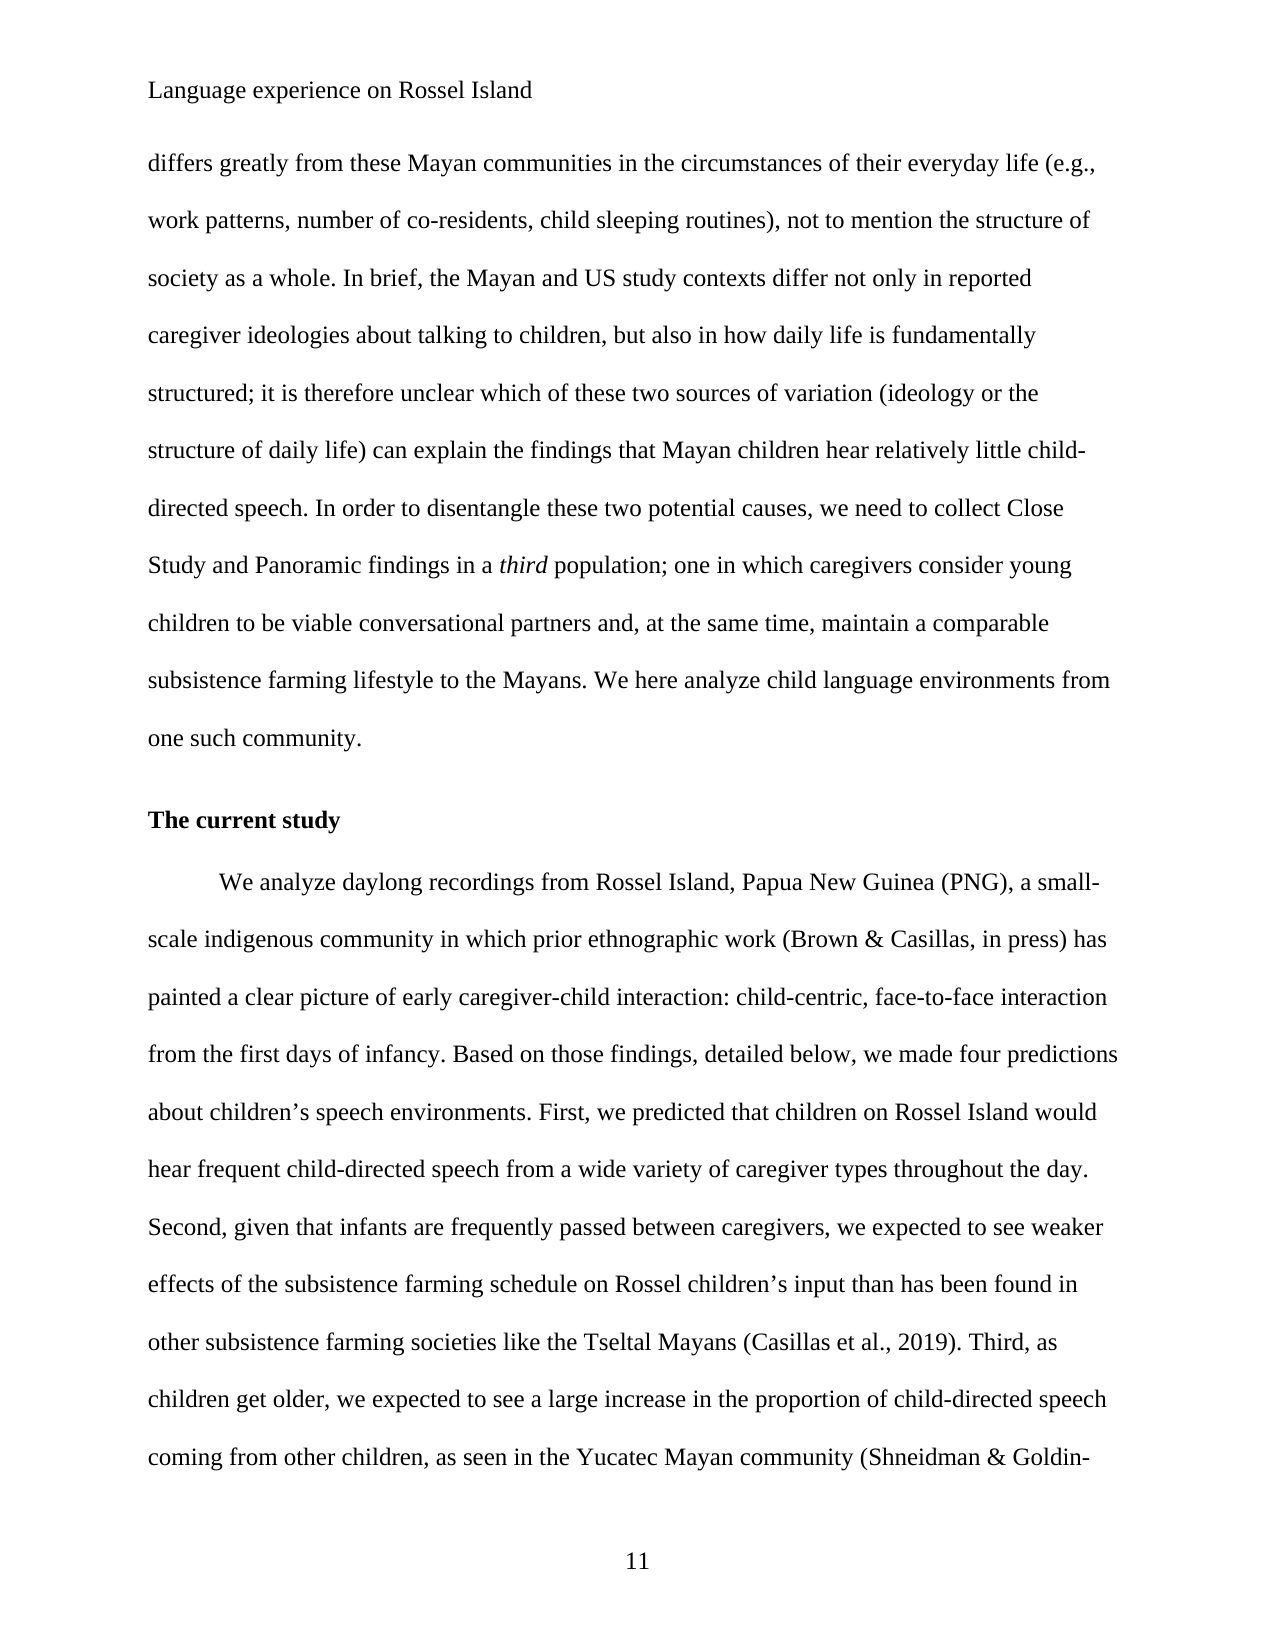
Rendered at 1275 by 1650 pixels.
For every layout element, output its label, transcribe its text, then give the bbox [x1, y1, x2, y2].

subtitle The current study [148, 805, 1127, 834]
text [148, 148, 1127, 751]
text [148, 867, 1127, 1471]
